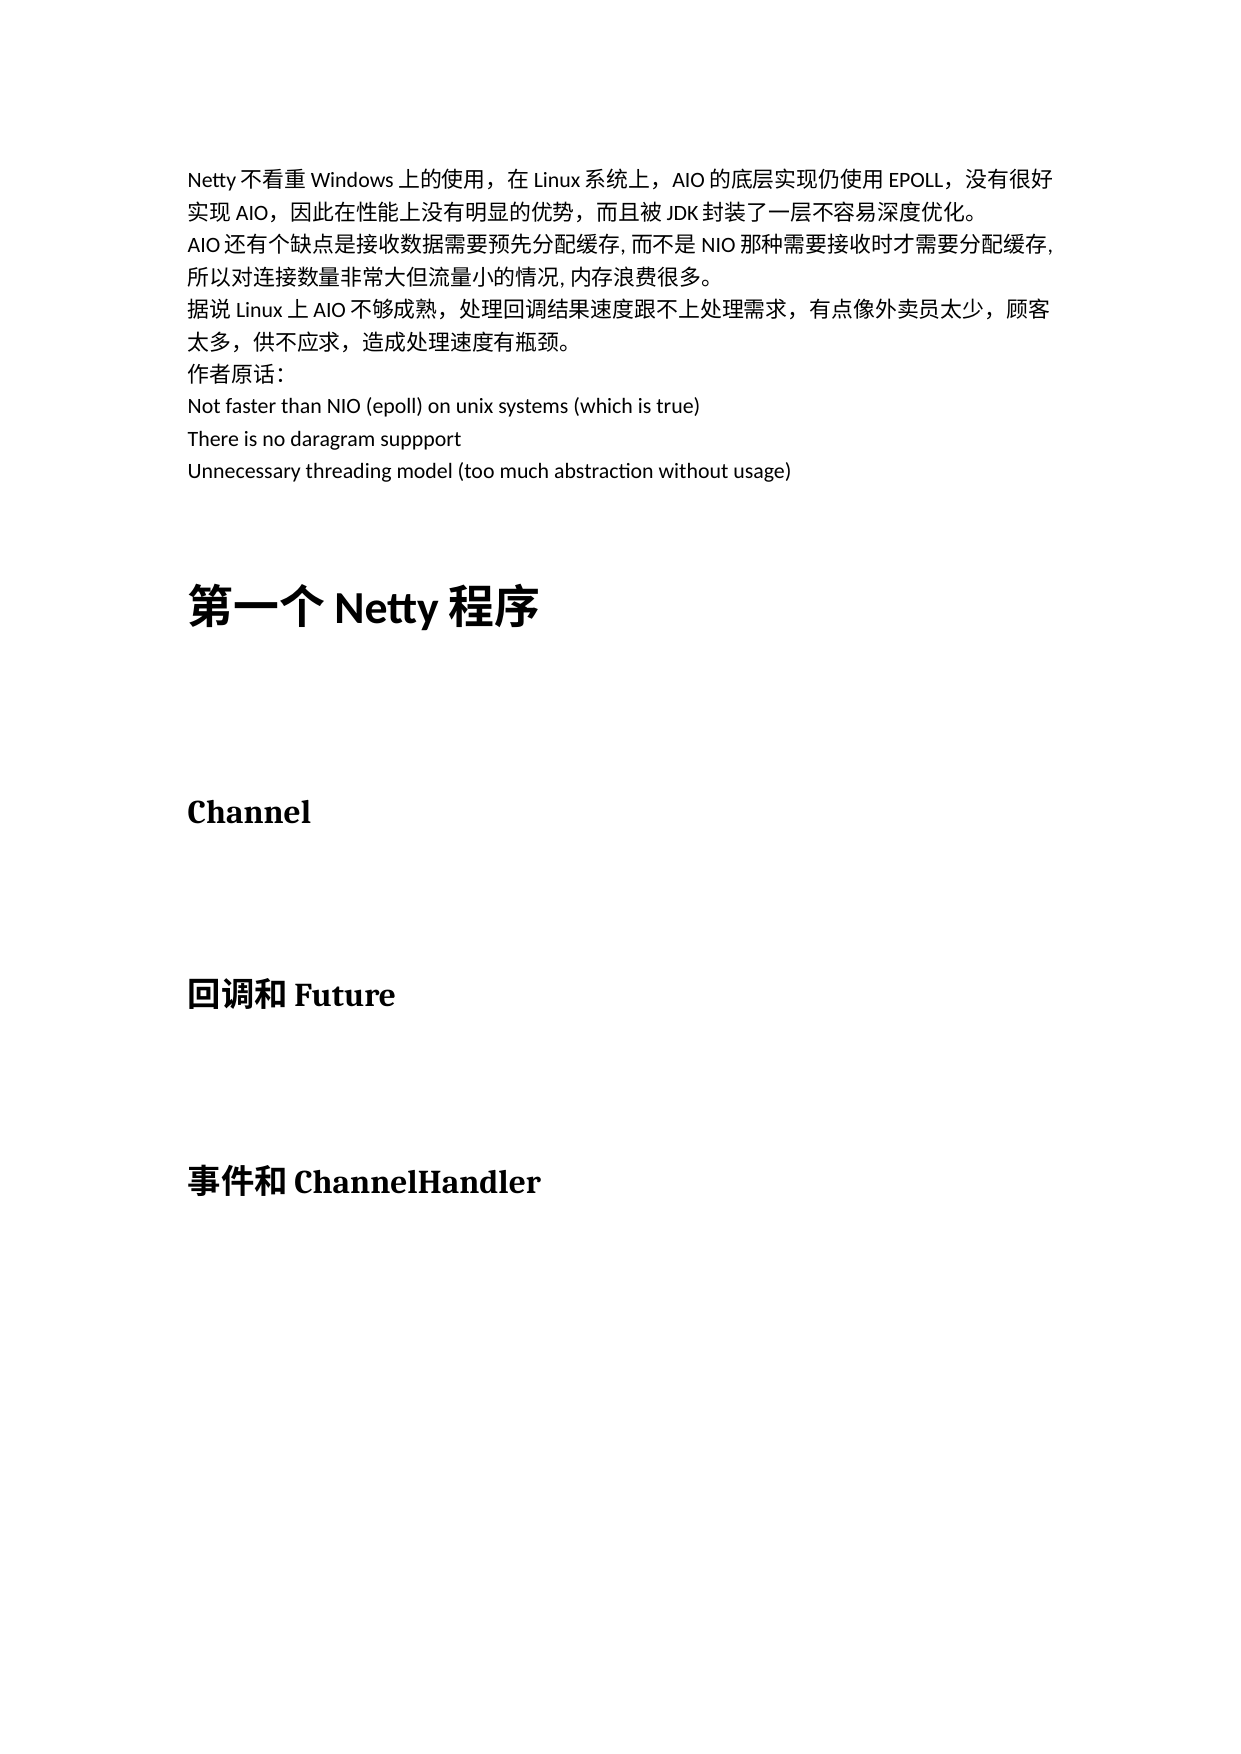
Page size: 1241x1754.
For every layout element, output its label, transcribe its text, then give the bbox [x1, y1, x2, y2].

text 据说Linux上AIO不够成熟，处理回调结果速度跟不上处理需求，有点像外卖员太少，顾客太多，供不应求，造成处理速度有瓶颈。 [187, 292, 1053, 357]
subtitle 第一个Netty程序 [187, 555, 1053, 652]
text 作者原话： [187, 357, 1053, 389]
text Netty不看重Windows上的使用，在Linux系统上，AIO的底层实现仍使用EPOLL，没有很好实现AIO，因此在性能上没有明显的优势，而且被JDK封装了一层不容易深度优化。 [187, 162, 1053, 227]
subtitle Channel [187, 780, 1053, 845]
text Unnecessary threading model (too much abstraction without usage) [187, 454, 1053, 487]
text Not faster than NIO (epoll) on unix systems (which is true) [187, 389, 1053, 422]
subtitle 事件和ChannelHandler [187, 1147, 1053, 1212]
subtitle 回调和Future [187, 960, 1053, 1025]
text There is no daragram suppport [187, 422, 1053, 454]
text AIO还有个缺点是接收数据需要预先分配缓存, 而不是NIO那种需要接收时才需要分配缓存, 所以对连接数量非常大但流量小的情况, 内存浪费很多。 [187, 227, 1053, 292]
